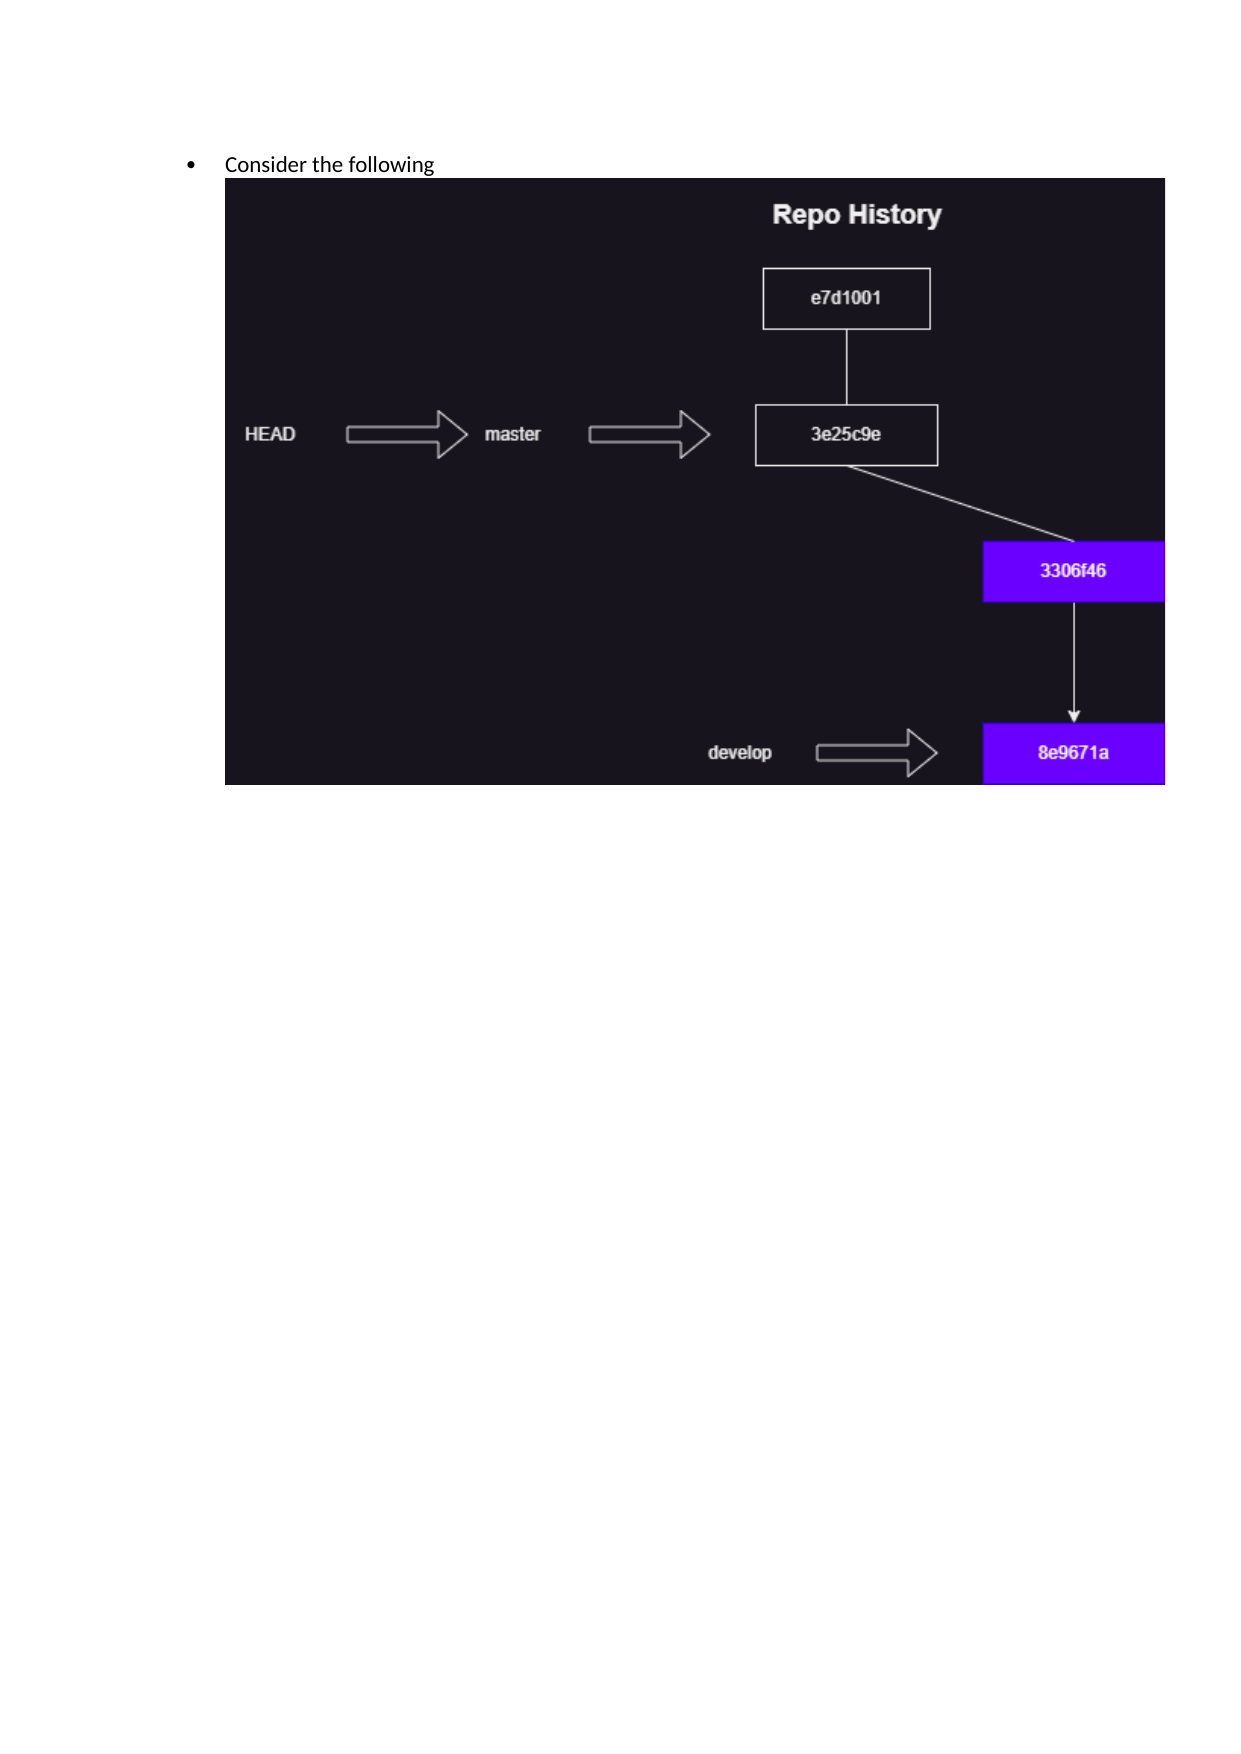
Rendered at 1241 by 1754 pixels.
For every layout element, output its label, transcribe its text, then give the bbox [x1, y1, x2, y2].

picture [225, 178, 1166, 785]
